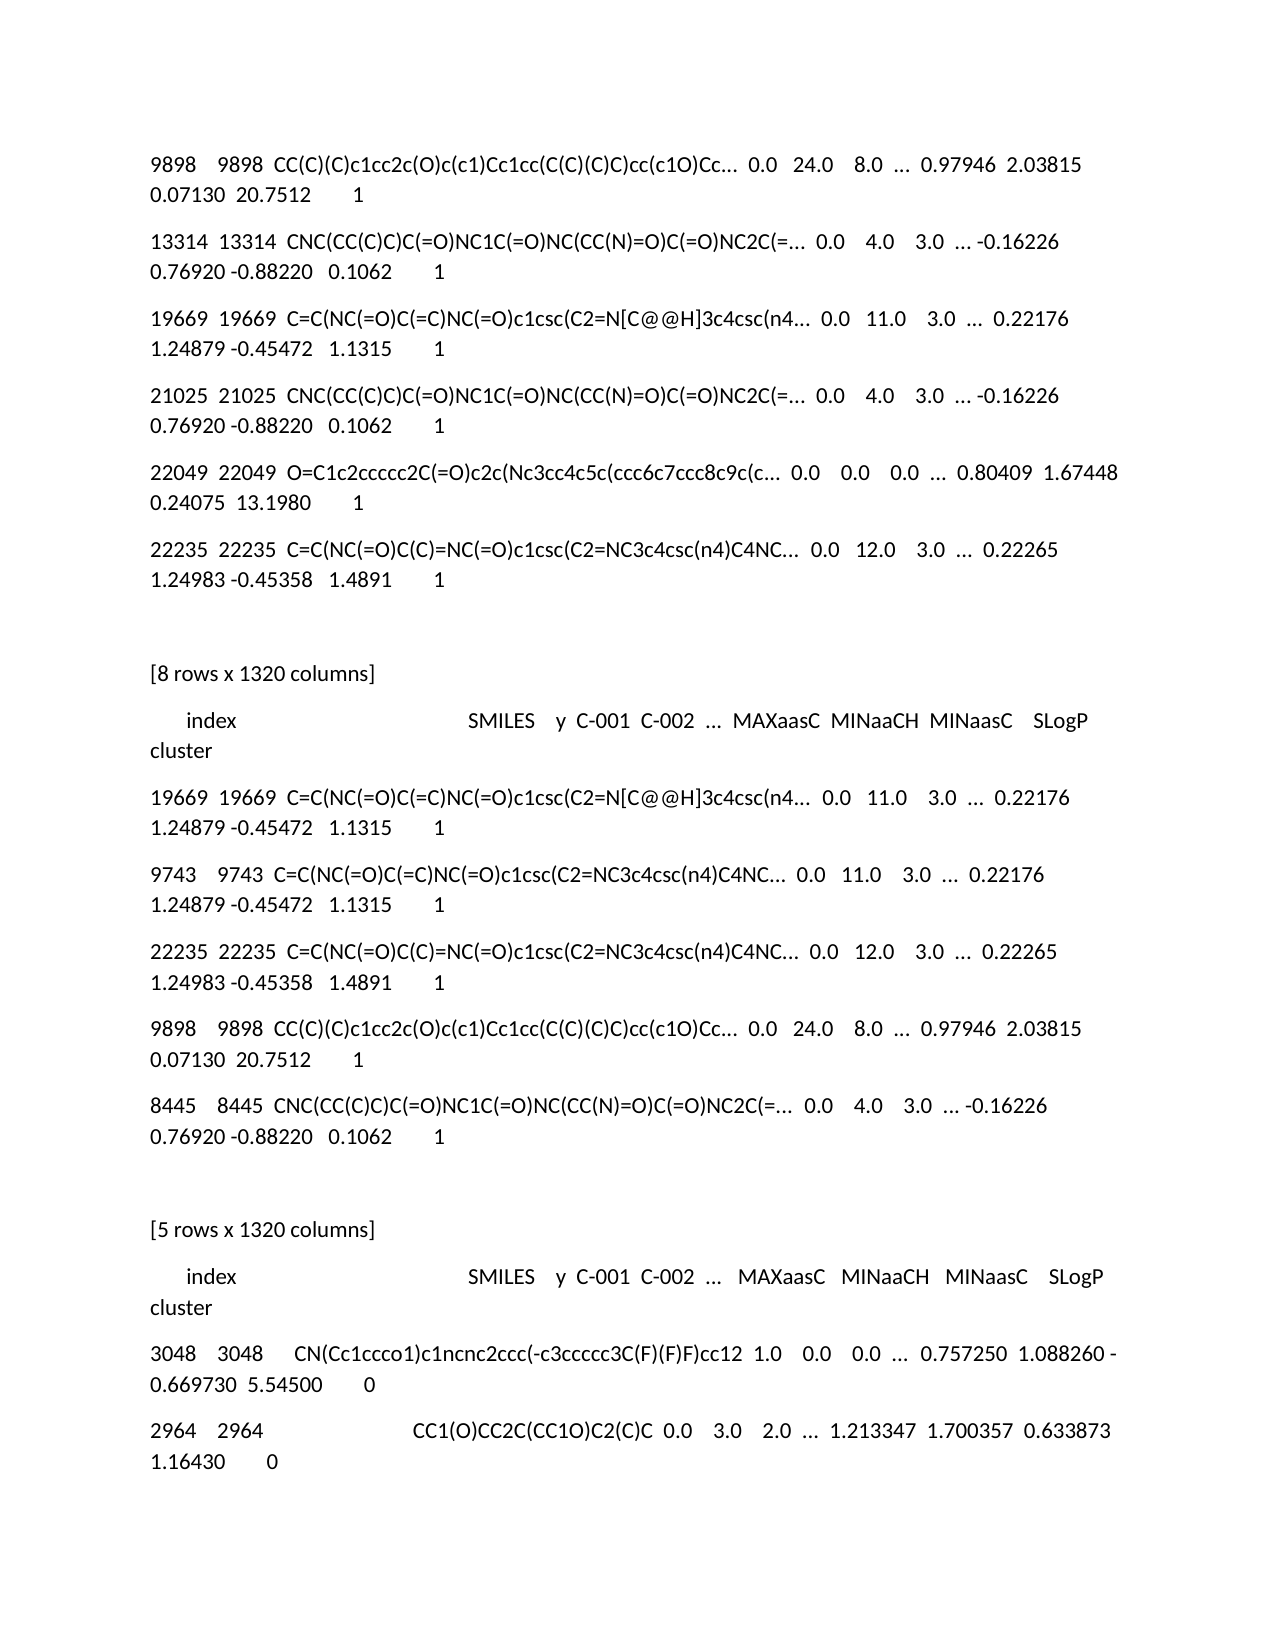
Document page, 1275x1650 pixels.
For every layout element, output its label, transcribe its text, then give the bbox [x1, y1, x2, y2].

text 19669 19669 C=C(NC(=O)C(=C)NC(=O)c1csc(C2=N[C@@H]3c4csc(n4... 0.0 11.0 3.0 ... 0.22176 1.24879 -0.45472 1.1315 1 [150, 304, 1125, 362]
text 3048 3048 CN(Cc1ccco1)c1ncnc2ccc(-c3ccccc3C(F)(F)F)cc12 1.0 0.0 0.0 ... 0.757250 1.088260 -0.669730 5.54500 0 [150, 1339, 1125, 1398]
text 2964 2964 CC1(O)CC2C(CC1O)C2(C)C 0.0 3.0 2.0 ... 1.213347 1.700357 0.633873 1.16430 0 [150, 1417, 1125, 1475]
text 9898 9898 CC(C)(C)c1cc2c(O)c(c1)Cc1cc(C(C)(C)C)cc(c1O)Cc... 0.0 24.0 8.0 ... 0.97946 2.03815 0.07130 20.7512 1 [150, 150, 1125, 208]
text 22235 22235 C=C(NC(=O)C(C)=NC(=O)c1csc(C2=NC3c4csc(n4)C4NC... 0.0 12.0 3.0 ... 0.22265 1.24983 -0.45358 1.4891 1 [150, 937, 1125, 996]
text index SMILES y C-001 C-002 ... MAXaasC MINaaCH MINaasC SLogP cluster [150, 706, 1125, 764]
text [8 rows x 1320 columns] [150, 659, 1125, 687]
text 13314 13314 CNC(CC(C)C)C(=O)NC1C(=O)NC(CC(N)=O)C(=O)NC2C(=... 0.0 4.0 3.0 ... -0.16226 0.76920 -0.88220 0.1062 1 [150, 227, 1125, 285]
text 21025 21025 CNC(CC(C)C)C(=O)NC1C(=O)NC(CC(N)=O)C(=O)NC2C(=... 0.0 4.0 3.0 ... -0.16226 0.76920 -0.88220 0.1062 1 [150, 381, 1125, 439]
text 9743 9743 C=C(NC(=O)C(=C)NC(=O)c1csc(C2=NC3c4csc(n4)C4NC... 0.0 11.0 3.0 ... 0.22176 1.24879 -0.45472 1.1315 1 [150, 860, 1125, 919]
text 19669 19669 C=C(NC(=O)C(=C)NC(=O)c1csc(C2=N[C@@H]3c4csc(n4... 0.0 11.0 3.0 ... 0.22176 1.24879 -0.45472 1.1315 1 [150, 783, 1125, 842]
text 9898 9898 CC(C)(C)c1cc2c(O)c(c1)Cc1cc(C(C)(C)C)cc(c1O)Cc... 0.0 24.0 8.0 ... 0.97946 2.03815 0.07130 20.7512 1 [150, 1014, 1125, 1073]
text 22049 22049 O=C1c2ccccc2C(=O)c2c(Nc3cc4c5c(ccc6c7ccc8c9c(c... 0.0 0.0 0.0 ... 0.80409 1.67448 0.24075 13.1980 1 [150, 458, 1125, 517]
text 22235 22235 C=C(NC(=O)C(C)=NC(=O)c1csc(C2=NC3c4csc(n4)C4NC... 0.0 12.0 3.0 ... 0.22265 1.24983 -0.45358 1.4891 1 [150, 535, 1125, 594]
text index SMILES y C-001 C-002 ... MAXaasC MINaaCH MINaasC SLogP cluster [150, 1262, 1125, 1321]
text 8445 8445 CNC(CC(C)C)C(=O)NC1C(=O)NC(CC(N)=O)C(=O)NC2C(=... 0.0 4.0 3.0 ... -0.16226 0.76920 -0.88220 0.1062 1 [150, 1092, 1125, 1150]
text [5 rows x 1320 columns] [150, 1216, 1125, 1244]
